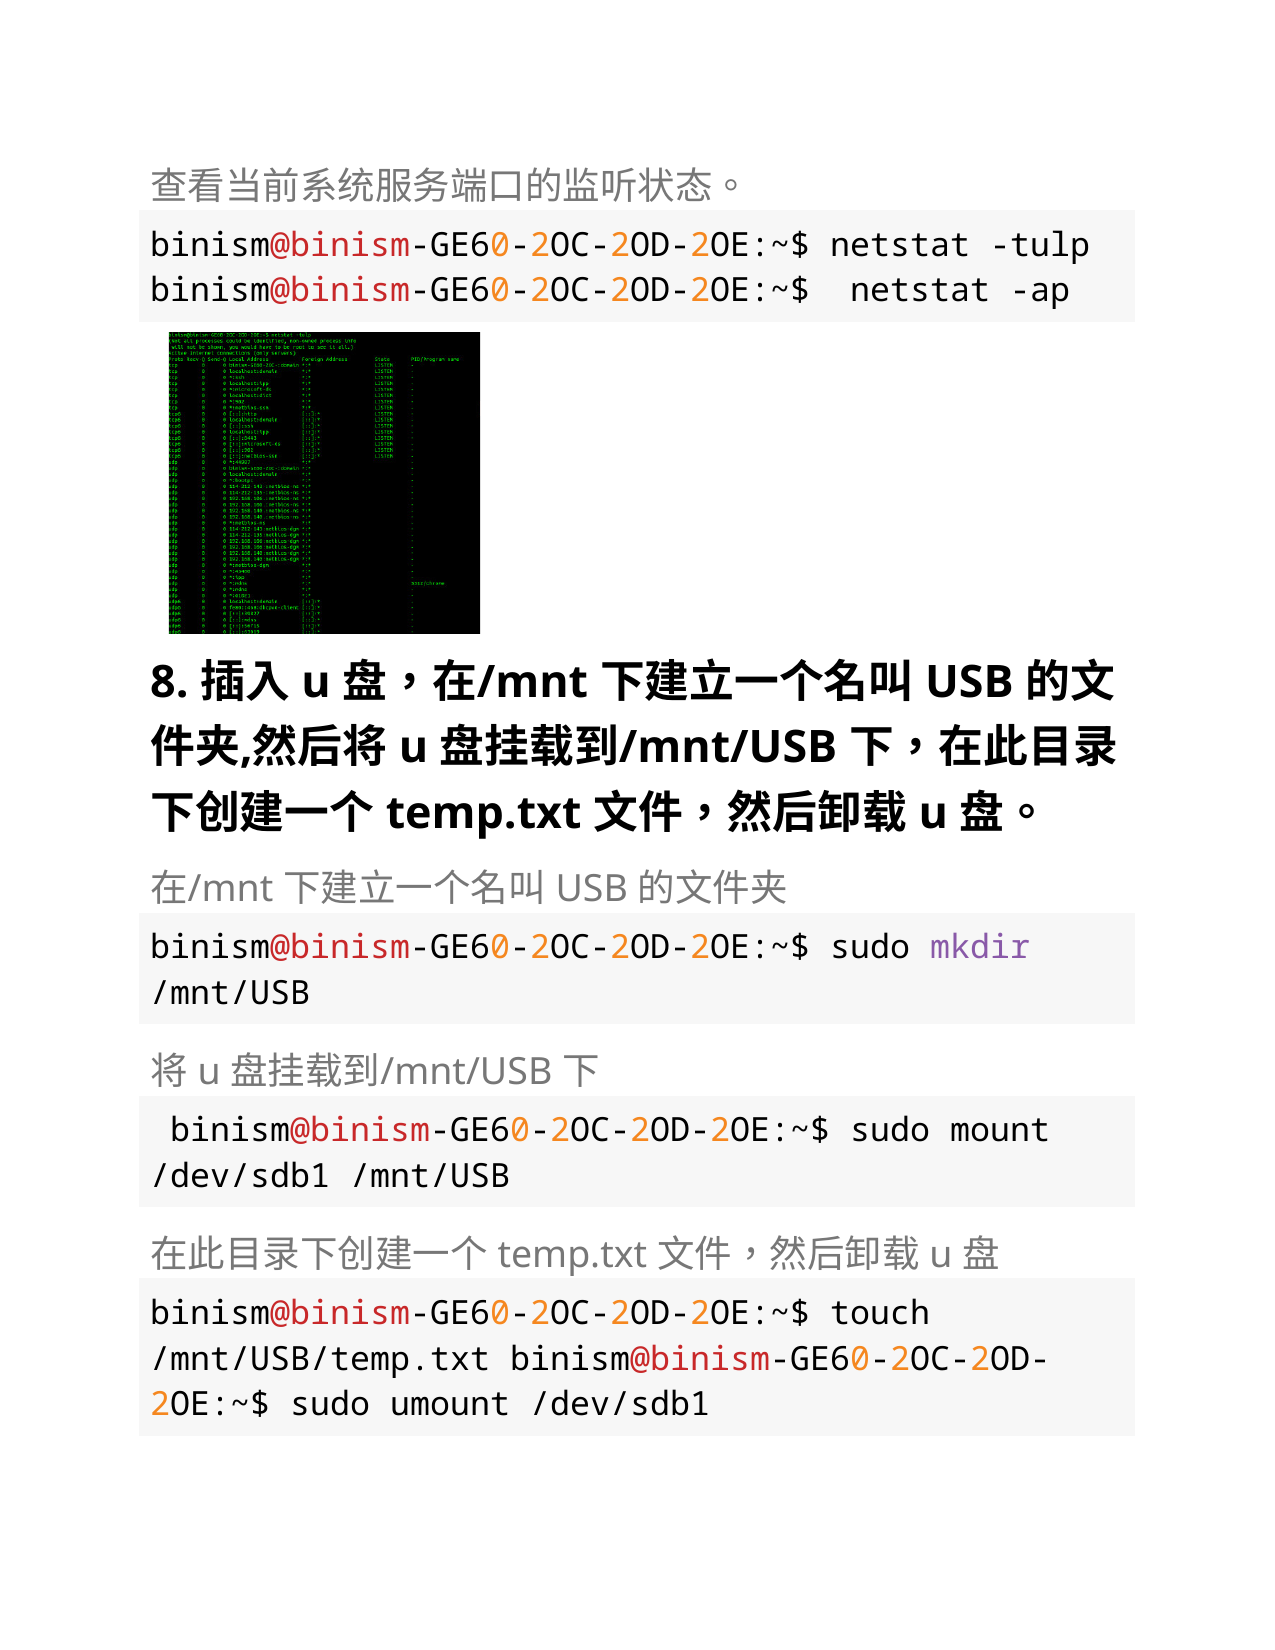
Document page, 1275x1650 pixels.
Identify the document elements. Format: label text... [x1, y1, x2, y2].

text 查看当前系统服务端口的监听状态。 [150, 150, 1125, 210]
text 在此目录下创建一个 temp.txt 文件，然后卸载 u 盘 [150, 1218, 1125, 1278]
text binism@binism-GE60-2OC-2OD-2OE:~$ touch /mnt/USB/temp.txt binism@binism-GE60-2OC-2OD-2OE:~$ sudo umount /dev/sdb1 [139, 1278, 1135, 1436]
text 将 u 盘挂载到/mnt/USB 下 [150, 1036, 1125, 1096]
text binism@binism-GE60-2OC-2OD-2OE:~$ sudo mkdir /mnt/USB [139, 913, 1135, 1024]
text binism@binism-GE60-2OC-2OD-2OE:~$ sudo mount /dev/sdb1 /mnt/USB [139, 1096, 1135, 1207]
picture [168, 332, 481, 634]
subtitle 8. 插入 u 盘，在/mnt 下建立一个名叫 USB 的文件夹,然后将 u 盘挂载到/mnt/USB 下，在此目录下创建一个 temp.txt 文件，然后卸载 u 盘。 [150, 645, 1125, 841]
text 在/mnt 下建立一个名叫 USB 的文件夹 [150, 853, 1125, 913]
text binism@binism-GE60-2OC-2OD-2OE:~$ netstat -tulp binism@binism-GE60-2OC-2OD-2OE:~$ netstat -ap [139, 210, 1135, 322]
